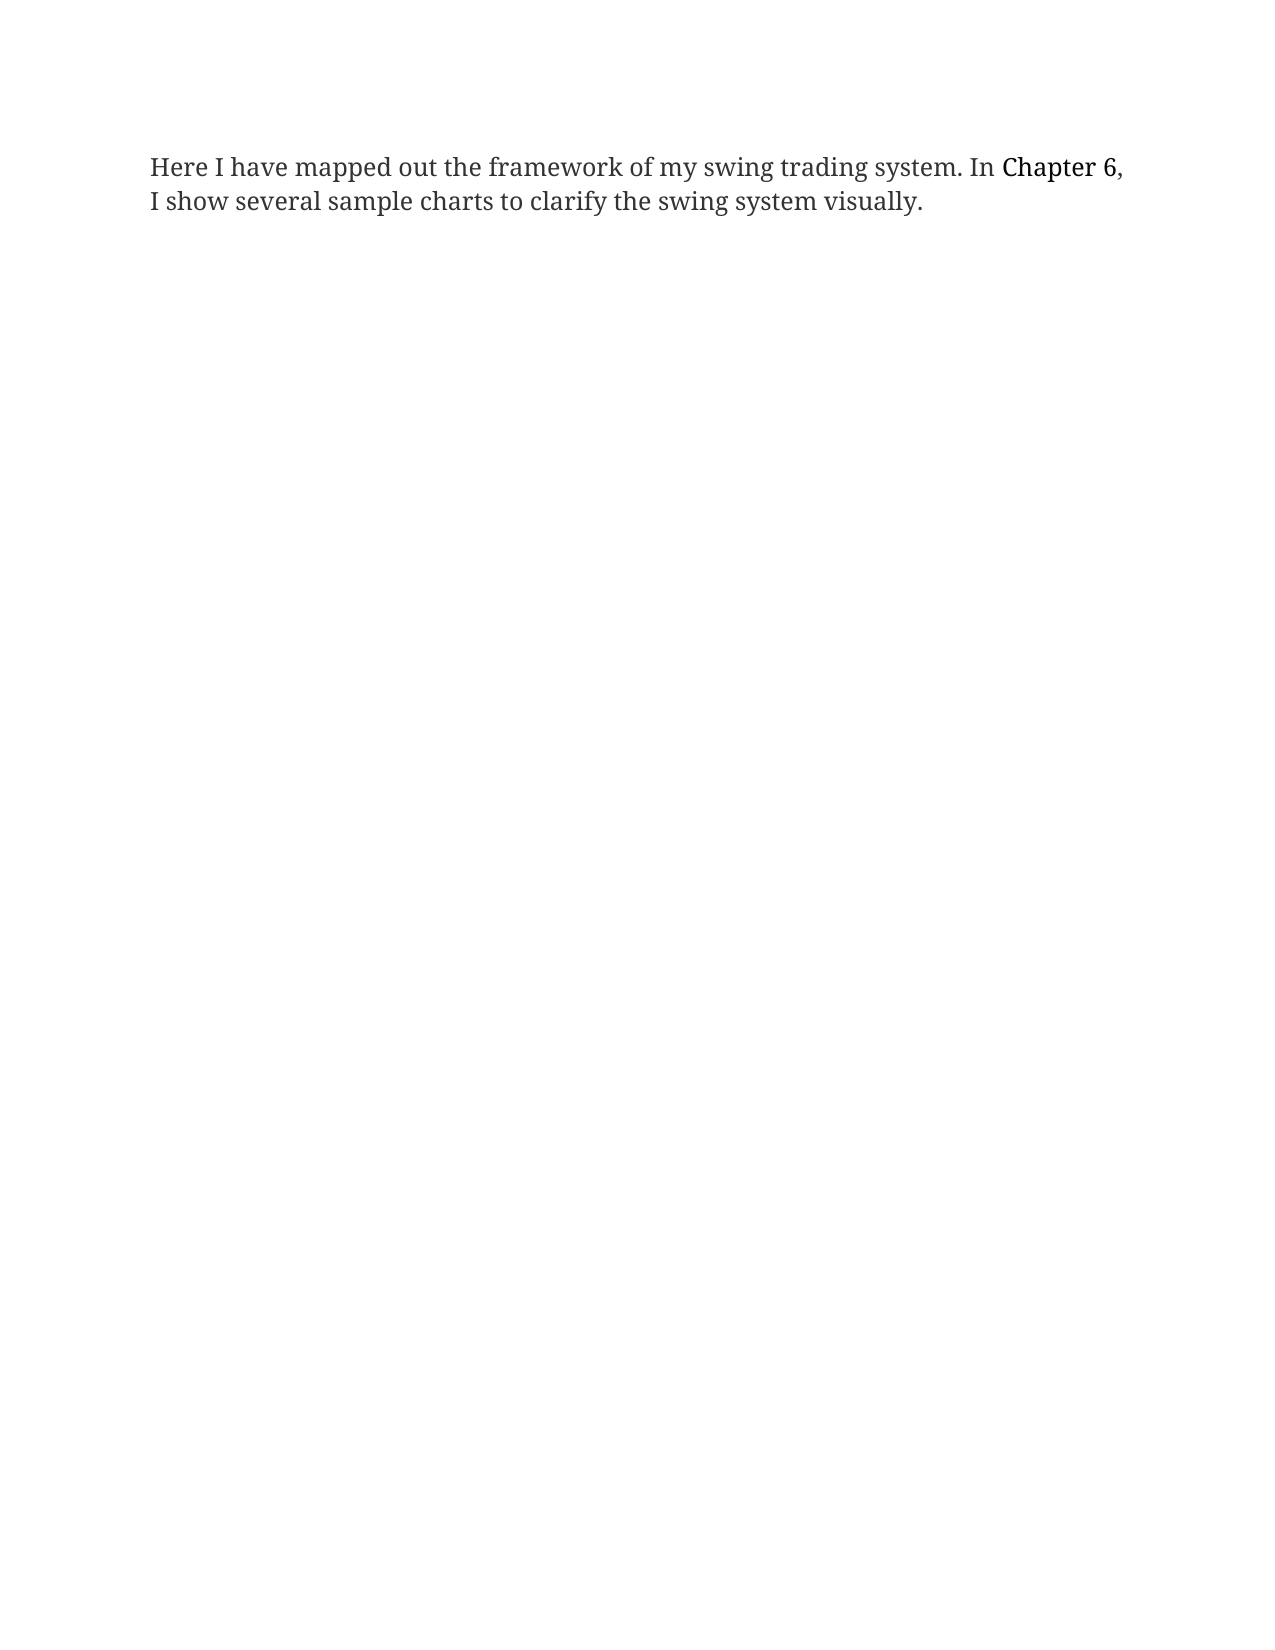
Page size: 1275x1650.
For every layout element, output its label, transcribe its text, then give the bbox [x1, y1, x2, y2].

text Here I have mapped out the framework of my swing trading system. In Chapter 6, I show several sample charts to clarify the swing system visually. [924, 150, 1125, 218]
